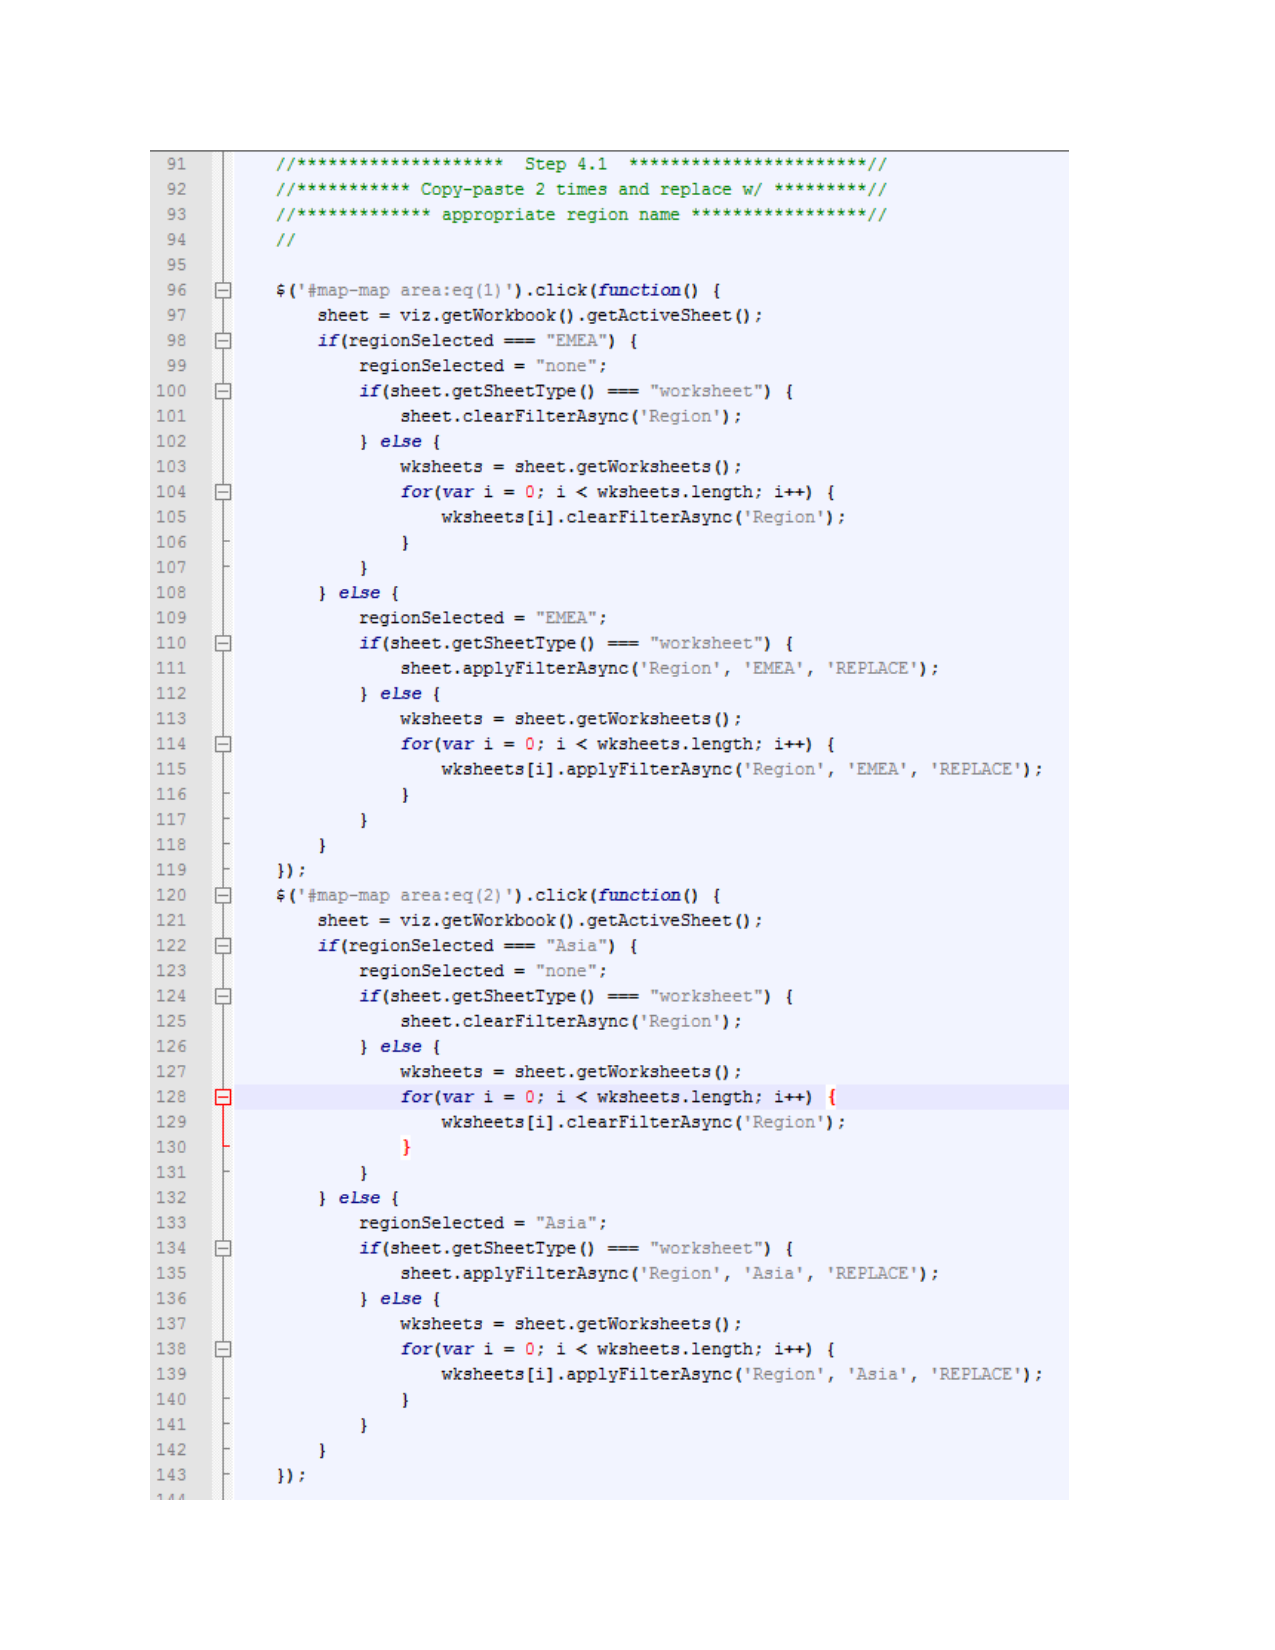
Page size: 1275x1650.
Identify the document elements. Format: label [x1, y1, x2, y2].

picture [150, 150, 1069, 1500]
